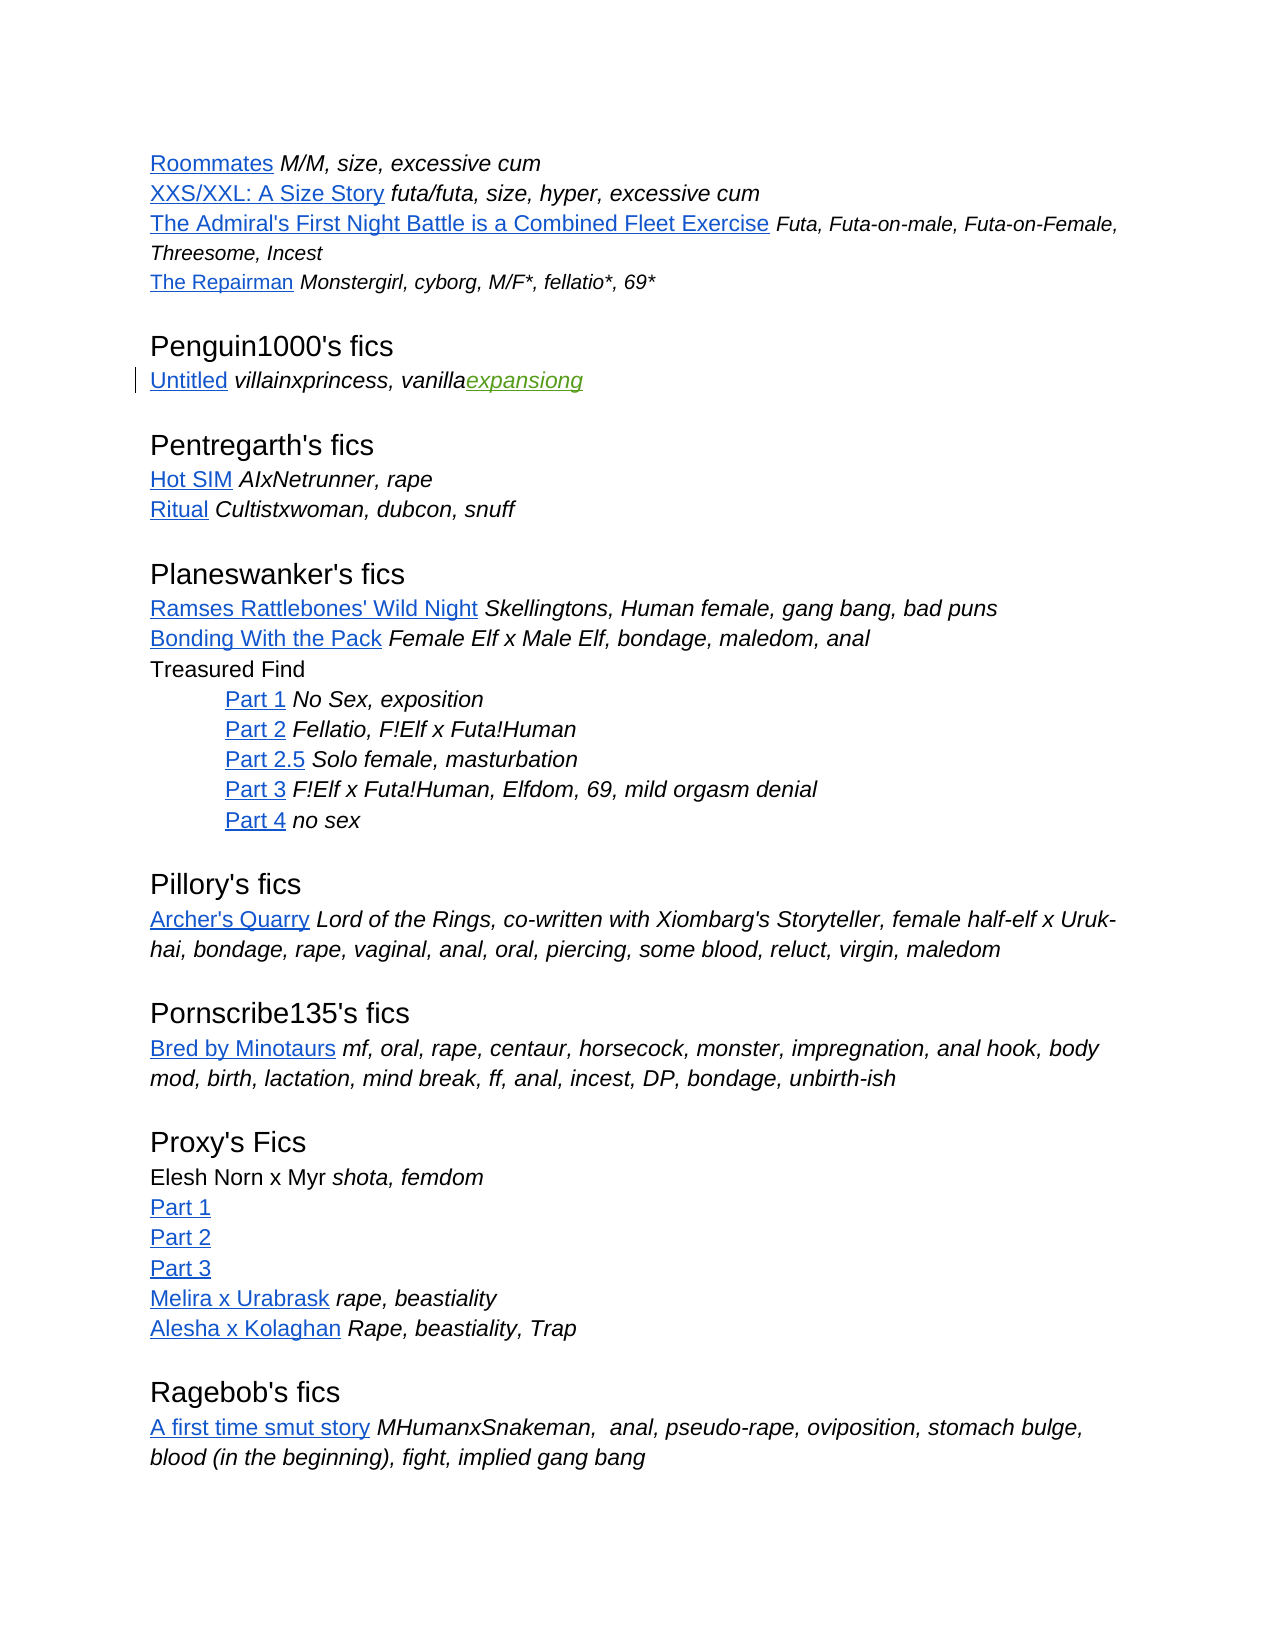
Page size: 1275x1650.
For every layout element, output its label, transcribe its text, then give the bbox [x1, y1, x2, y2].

text Part 2 [150, 1224, 1125, 1251]
text Part 1 [150, 1194, 1125, 1221]
text The Admiral's First Night Battle is a Combined Fleet Exercise Futa, Futa-on-male, Futa-on-Female, Threesome, Incest The Repairman Monstergirl, cyborg, M/F*, fellatio*, 69* [150, 210, 1125, 294]
text Elesh Norn x Myr shota, femdom [150, 1164, 1125, 1190]
text Ragebob's fics [150, 1375, 1125, 1409]
text Part 2 Fellatio, F!Elf x Futa!Human [225, 716, 1125, 742]
text Roommates M/M, size, excessive cum [150, 150, 1125, 176]
text Part 4 no sex [225, 807, 1125, 833]
text Penguin1000's fics [150, 328, 1125, 362]
text Ritual Cultistxwoman, dubcon, snuff [150, 496, 1125, 523]
text Hot SIM AIxNetrunner, rape [150, 466, 1125, 492]
text Planeswanker's fics [150, 557, 1125, 590]
text A first time smut story MHumanxSnakeman, anal, pseudo-rape, oviposition, stomach bulge, blood (in the beginning), fight, implied gang bang [150, 1414, 1125, 1471]
text Alesha x Kolaghan Rape, beastiality, Trap [150, 1315, 1125, 1341]
text Proxy's Fics [150, 1125, 1125, 1159]
text Part 3 F!Elf x Futa!Human, Elfdom, 69, mild orgasm denial [225, 776, 1125, 803]
text Archer's Quarry Lord of the Rings, co-written with Xiombarg's Storyteller, female half-elf x Uruk-hai, bondage, rape, vaginal, anal, oral, piercing, some blood, reluct, virgin, maledom [150, 906, 1125, 962]
text Bonding With the Pack Female Elf x Male Elf, bondage, maledom, anal [150, 625, 1125, 652]
text XXS/XXL: A Size Story futa/futa, size, hyper, excessive cum [150, 180, 1125, 207]
text Melira x Urabrask rape, beastiality [150, 1285, 1125, 1311]
text Pentregarth's fics [150, 427, 1125, 461]
text Part 1 No Sex, exposition [225, 686, 1125, 712]
text Bred by Minotaurs mf, oral, rape, centaur, horsecock, monster, impregnation, anal hook, body mod, birth, lactation, mind break, ff, anal, incest, DP, bondage, unbirth-ish [150, 1035, 1125, 1091]
text Treasured Find [150, 656, 1125, 682]
text Ramses Rattlebones' Wild Night Skellingtons, Human female, gang bang, bad puns [150, 595, 1125, 622]
text Pillory's fics [150, 867, 1125, 901]
text Part 3 [150, 1254, 1125, 1281]
text Pornscribe135's fics [150, 996, 1125, 1030]
text Untitled villainxprincess, vanilla [150, 367, 1125, 393]
text Part 2.5 Solo female, masturbation [225, 746, 1125, 773]
